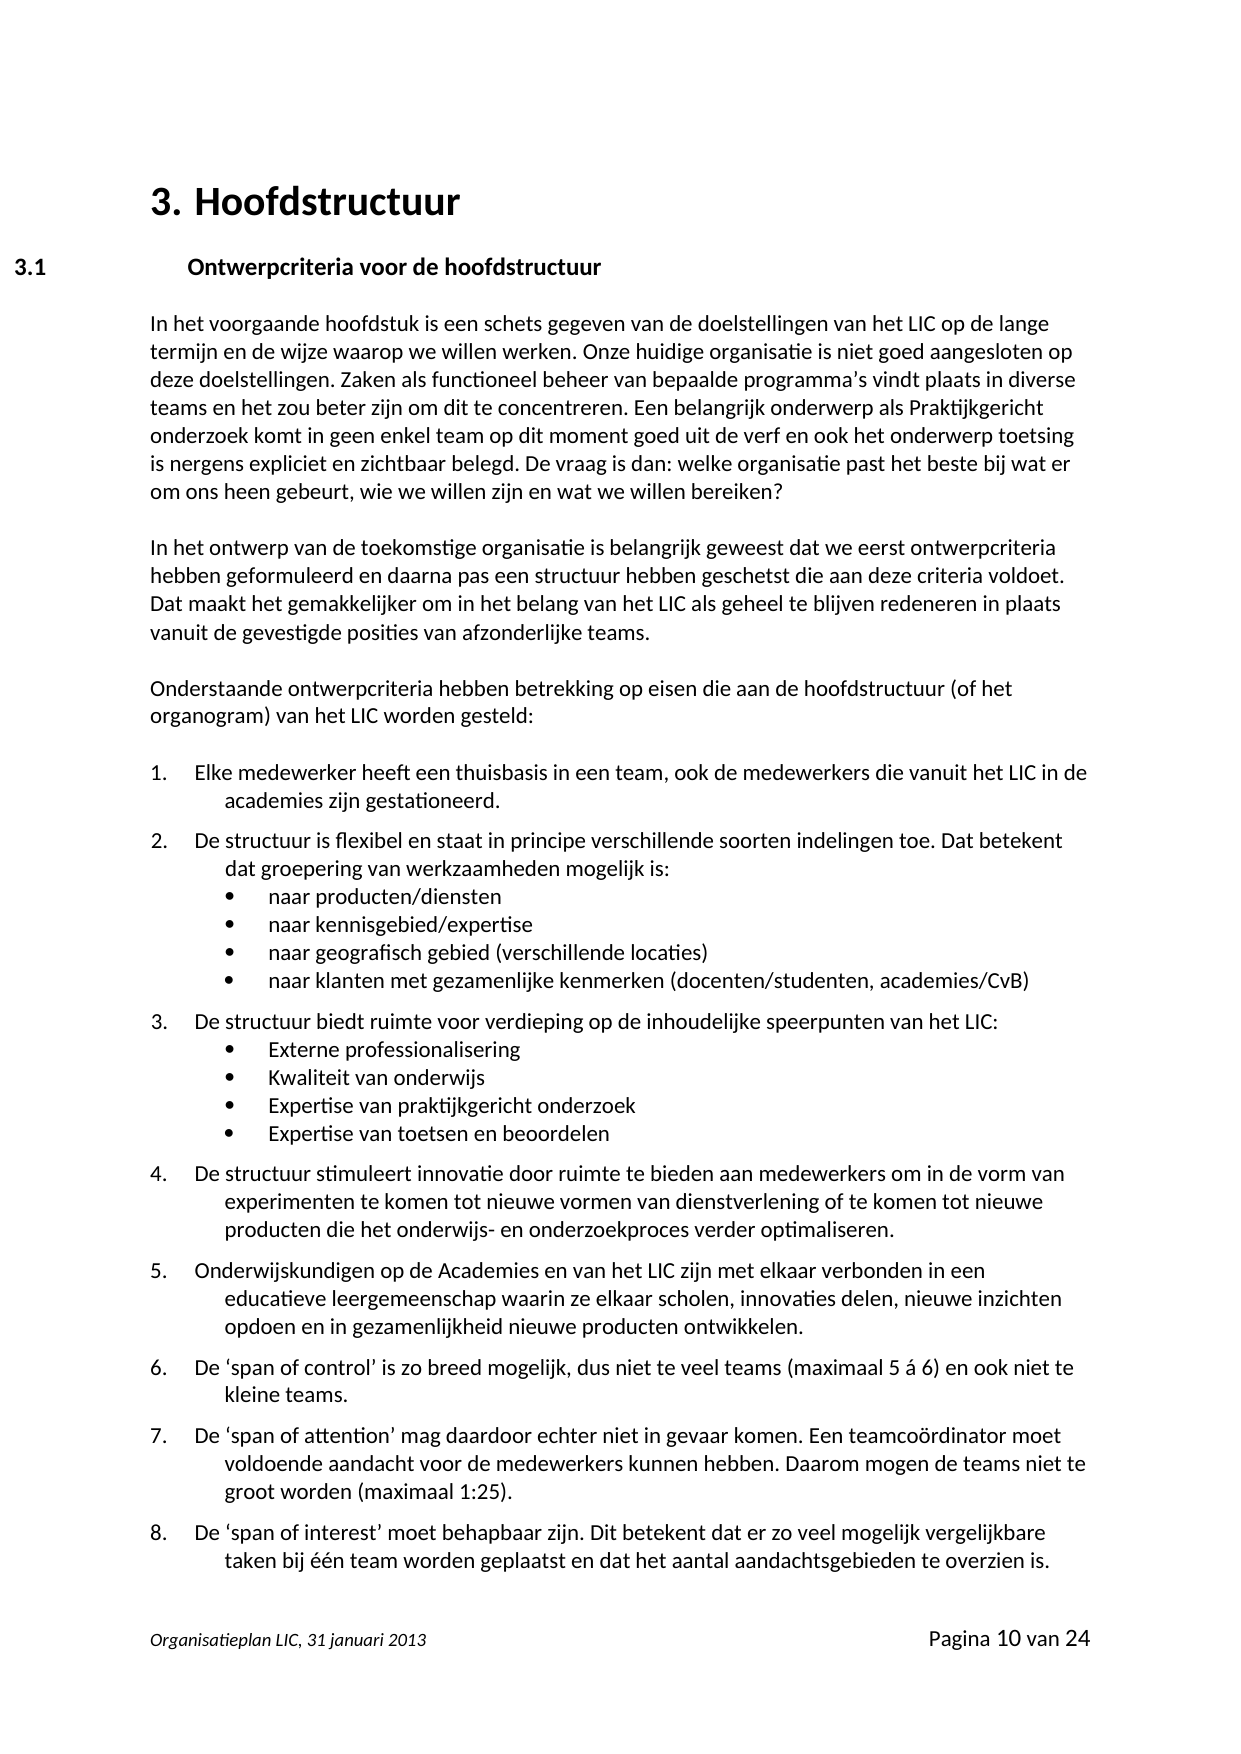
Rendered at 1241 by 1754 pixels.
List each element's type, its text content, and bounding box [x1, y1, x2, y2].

list Elke medewerker heeft een thuisbasis in een team, ook de medewerkers die vanuit het LIC in de academies zijn gestationeerd. [150, 758, 1090, 814]
list naar kennisgebied/expertise [226, 910, 1090, 938]
text Onderstaande ontwerpcriteria hebben betrekking op eisen die aan de hoofdstructuur (of het organogram) van het LIC worden gesteld: [150, 674, 1090, 730]
list naar geografisch gebied (verschillende locaties) [226, 938, 1090, 966]
list De ‘span of attention’ mag daardoor echter niet in gevaar komen. Een teamcoördinator moet voldoende aandacht voor de medewerkers kunnen hebben. Daarom mogen de teams niet te groot worden (maximaal 1:25). [150, 1421, 1090, 1505]
subtitle Hoofdstructuur [150, 175, 1090, 226]
list Externe professionalisering [226, 1035, 1090, 1063]
list Kwaliteit van onderwijs [226, 1063, 1090, 1091]
list De structuur stimuleert innovatie door ruimte te bieden aan medewerkers om in de vorm van experimenten te komen tot nieuwe vormen van dienstverlening of te komen tot nieuwe producten die het onderwijs- en onderzoekproces verder optimaliseren. [150, 1159, 1090, 1243]
list Expertise van praktijkgericht onderzoek [226, 1091, 1090, 1119]
list naar klanten met gezamenlijke kenmerken (docenten/studenten, academies/CvB) [225, 966, 1090, 994]
list naar producten/diensten [226, 882, 1090, 910]
text In het voorgaande hoofdstuk is een schets gegeven van de doelstellingen van het LIC op de lange termijn en de wijze waarop we willen werken. Onze huidige organisatie is niet goed aangesloten op deze doelstellingen. Zaken als functioneel beheer van bepaalde programma’s vindt plaats in diverse teams en het zou beter zijn om dit te concentreren. Een belangrijk onderwerp als Praktijkgericht onderzoek komt in geen enkel team op dit moment goed uit de verf en ook het onderwerp toetsing is nergens expliciet en zichtbaar belegd. De vraag is dan: welke organisatie past het beste bij wat er om ons heen gebeurt, wie we willen zijn en wat we willen bereiken? [150, 309, 1090, 506]
list Expertise van toetsen en beoordelen [225, 1119, 1090, 1147]
list De structuur biedt ruimte voor verdieping op de inhoudelijke speerpunten van het LIC: [151, 1007, 1090, 1035]
list De ‘span of interest’ moet behapbaar zijn. Dit betekent dat er zo veel mogelijk vergelijkbare taken bij één team worden geplaatst en dat het aantal aandachtsgebieden te overzien is. [150, 1518, 1090, 1574]
subtitle Ontwerpcriteria voor de hoofdstructuur [46, 251, 1090, 281]
list De ‘span of control’ is zo breed mogelijk, dus niet te veel teams (maximaal 5 á 6) en ook niet te kleine teams. [150, 1353, 1090, 1409]
text In het ontwerp van de toekomstige organisatie is belangrijk geweest dat we eerst ontwerpcriteria hebben geformuleerd en daarna pas een structuur hebben geschetst die aan deze criteria voldoet. Dat maakt het gemakkelijker om in het belang van het LIC als geheel te blijven redeneren in plaats vanuit de gevestigde posities van afzonderlijke teams. [150, 533, 1090, 646]
list De structuur is flexibel en staat in principe verschillende soorten indelingen toe. Dat betekent dat groepering van werkzaamheden mogelijk is: [151, 826, 1090, 882]
list Onderwijskundigen op de Academies en van het LIC zijn met elkaar verbonden in een educatieve leergemeenschap waarin ze elkaar scholen, innovaties delen, nieuwe inzichten opdoen en in gezamenlijkheid nieuwe producten ontwikkelen. [150, 1256, 1090, 1340]
